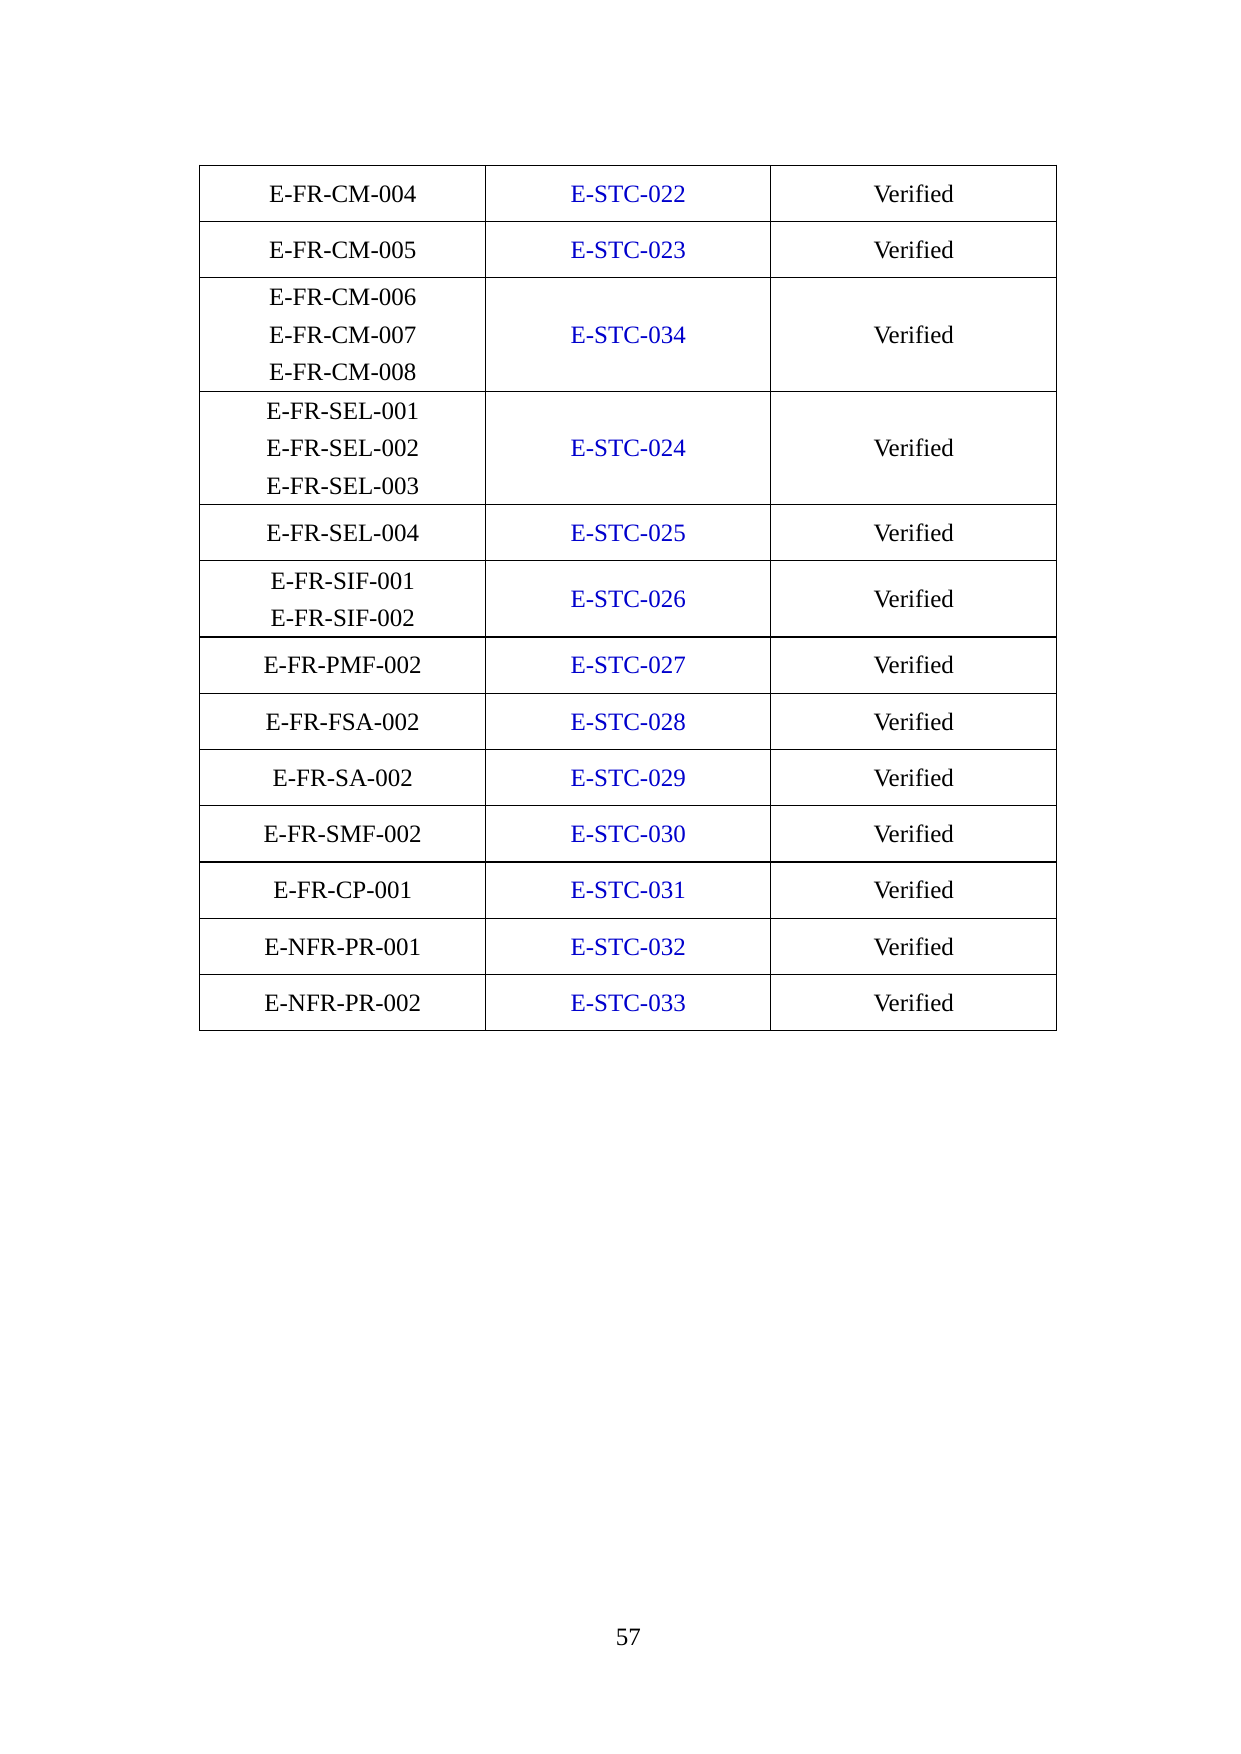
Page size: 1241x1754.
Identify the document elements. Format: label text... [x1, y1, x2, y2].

table_cell Verified [771, 750, 1056, 805]
table_cell Verified [771, 694, 1056, 749]
table_cell E-STC-029 [486, 750, 770, 805]
table_cell Verified [771, 505, 1056, 560]
table_cell E-FR-CM-006 E-FR-CM-007 E-FR-CM-008 [200, 278, 485, 391]
table_cell E-NFR-PR-001 [200, 919, 485, 974]
table_cell E-STC-025 [486, 505, 770, 560]
table_cell E-STC-024 [486, 392, 770, 504]
table_cell E-FR-CP-001 [200, 863, 485, 918]
table_cell Verified [771, 561, 1056, 636]
table_cell E-STC-028 [486, 694, 770, 749]
table_cell E-STC-030 [486, 806, 770, 861]
table_cell E-STC-026 [486, 561, 770, 636]
table_cell E-FR-CM-005 [200, 222, 485, 277]
table_cell Verified [771, 863, 1056, 918]
table_cell Verified [771, 919, 1056, 974]
table_cell E-FR-SIF-001 E-FR-SIF-002 [200, 561, 485, 636]
table_cell Verified [771, 638, 1056, 693]
table_cell E-FR-PMF-002 [200, 638, 485, 693]
table_cell E-STC-031 [486, 863, 770, 918]
table_cell E-STC-034 [486, 278, 770, 391]
table_cell Verified [771, 222, 1056, 277]
table_cell Verified [771, 806, 1056, 861]
table_cell Verified [771, 392, 1056, 504]
table_cell E-FR-SMF-002 [200, 806, 485, 861]
table_cell Verified [771, 975, 1056, 1030]
table_cell E-FR-SEL-001 E-FR-SEL-002 E-FR-SEL-003 [200, 392, 485, 504]
table_cell E-STC-023 [486, 222, 770, 277]
table_cell E-STC-022 [486, 166, 770, 221]
table_cell E-FR-SEL-004 [200, 505, 485, 560]
table_cell E-FR-SA-002 [200, 750, 485, 805]
table_cell E-STC-033 [486, 975, 770, 1030]
table_cell Verified [771, 166, 1056, 221]
table_cell E-STC-027 [486, 638, 770, 693]
table_cell E-STC-032 [486, 919, 770, 974]
table_cell E-FR-FSA-002 [200, 694, 485, 749]
table_cell Verified [771, 278, 1056, 391]
table_cell E-NFR-PR-002 [200, 975, 485, 1030]
table_cell E-FR-CM-004 [200, 166, 485, 221]
